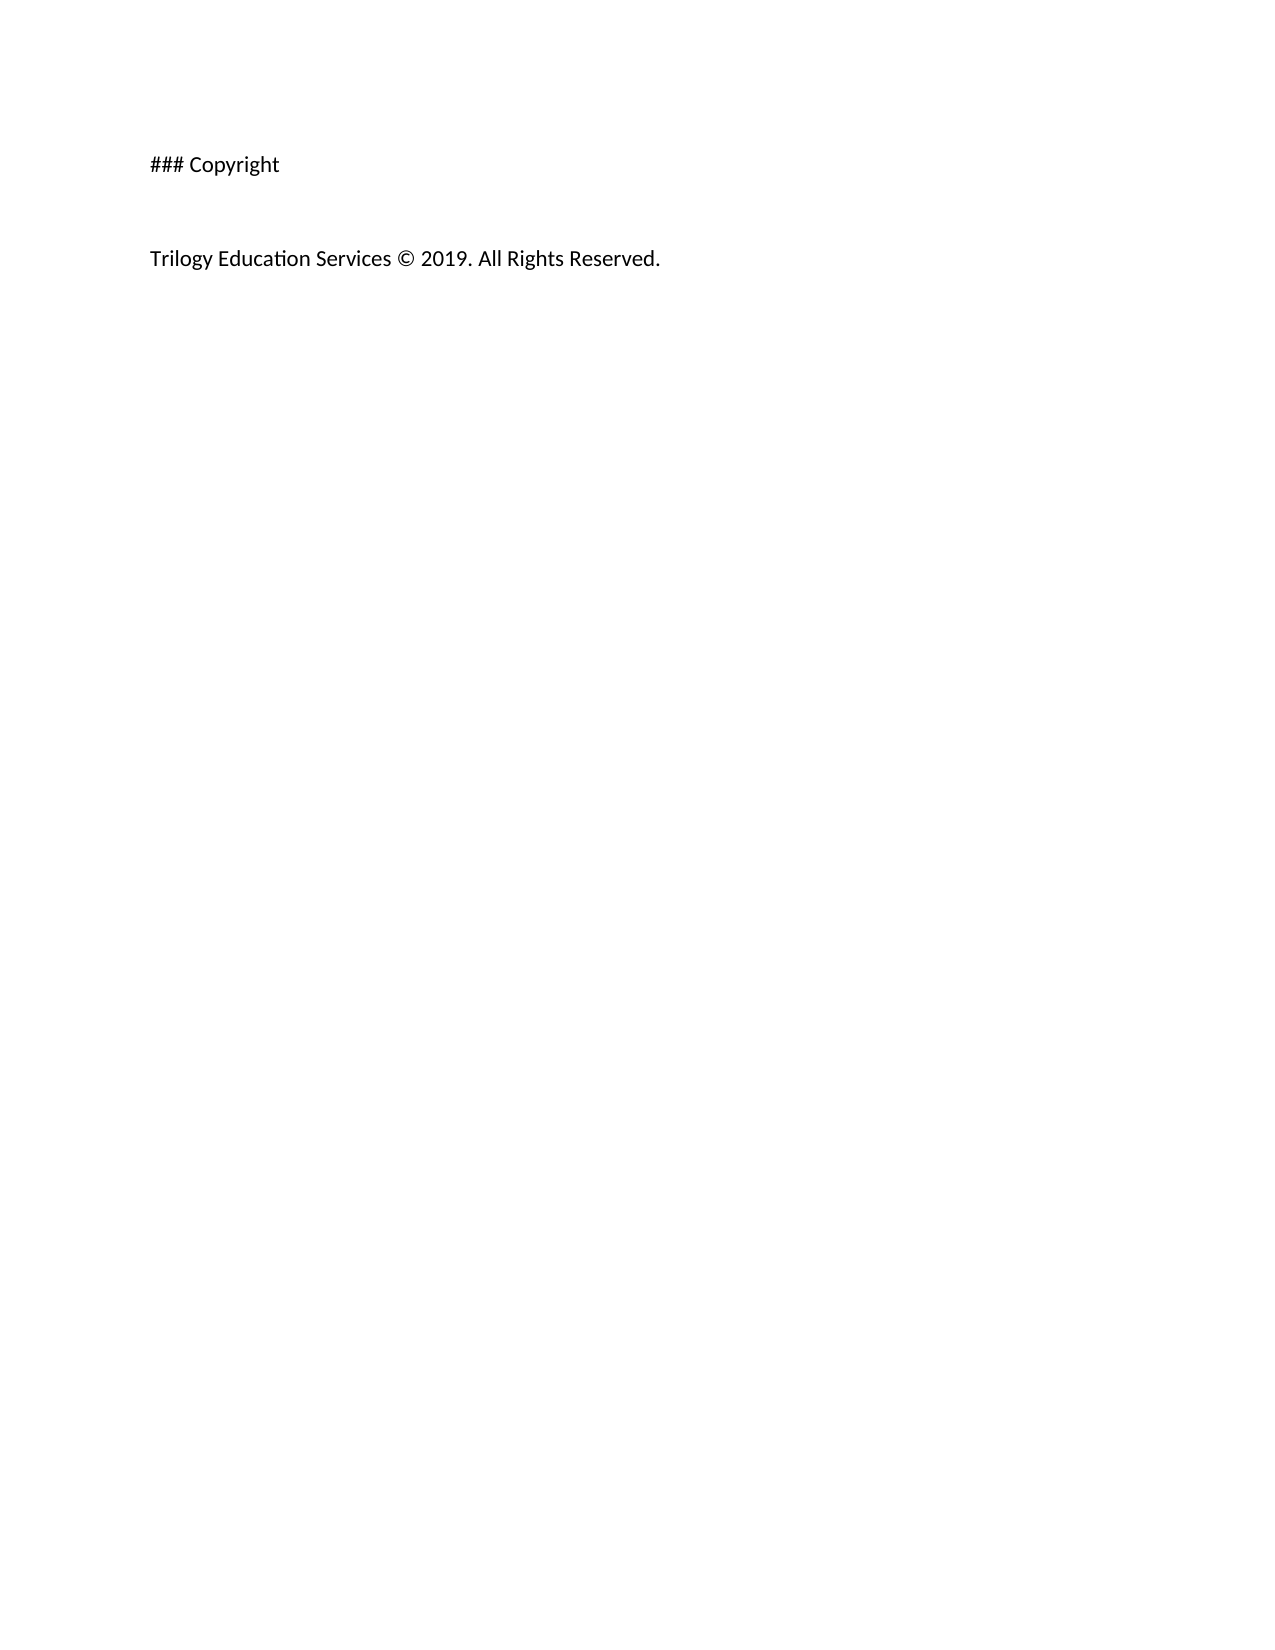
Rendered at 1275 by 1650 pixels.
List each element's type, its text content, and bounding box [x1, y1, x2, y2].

text Trilogy Education Services © 2019. All Rights Reserved. [150, 244, 1125, 272]
text ### Copyright [150, 150, 1125, 178]
